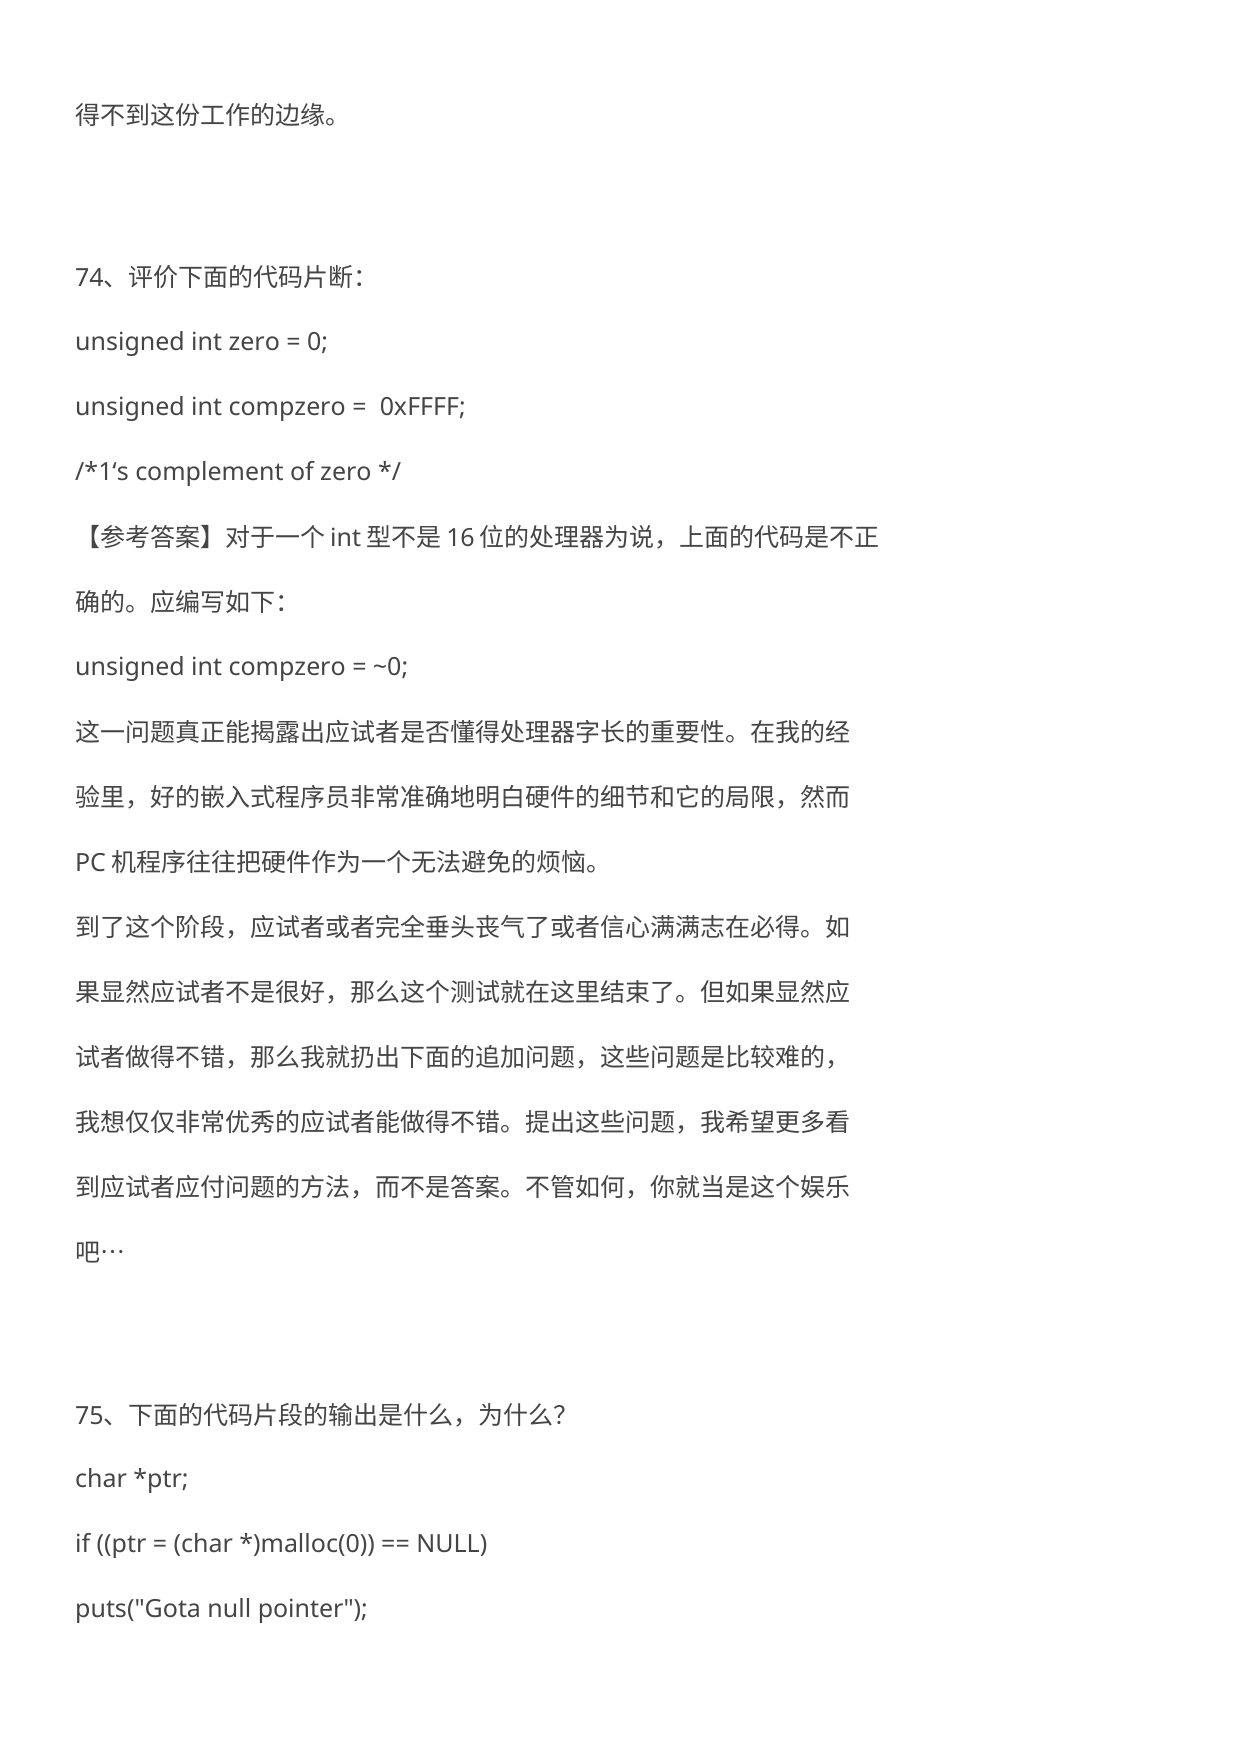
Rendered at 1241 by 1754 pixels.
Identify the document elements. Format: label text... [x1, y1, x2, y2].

text 74、评价下面的代码片断： unsigned int zero = 0; unsigned int compzero = 0xFFFF; /*1‘s complement of zero */ 【参考答案】对于一个int型不是16位的处理器为说，上面的代码是不正 确的。应编写如下： unsigned int compzero = ~0; 这一问题真正能揭露出应试者是否懂得处理器字长的重要性。在我的经 验里，好的嵌入式程序员非常准确地明白硬件的细节和它的局限，然而 PC机程序往往把硬件作为一个无法避免的烦恼。 到了这个阶段，应试者或者完全垂头丧气了或者信心满满志在必得。如 果显然应试者不是很好，那么这个测试就在这里结束了。但如果显然应 试者做得不错，那么我就扔出下面的追加问题，这些问题是比较难的， 我想仅仅非常优秀的应试者能做得不错。提出这些问题，我希望更多看 到应试者应付问题的方法，而不是答案。不管如何，你就当是这个娱乐 吧… [75, 243, 1165, 1316]
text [75, 81, 1165, 178]
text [75, 1381, 1165, 1641]
